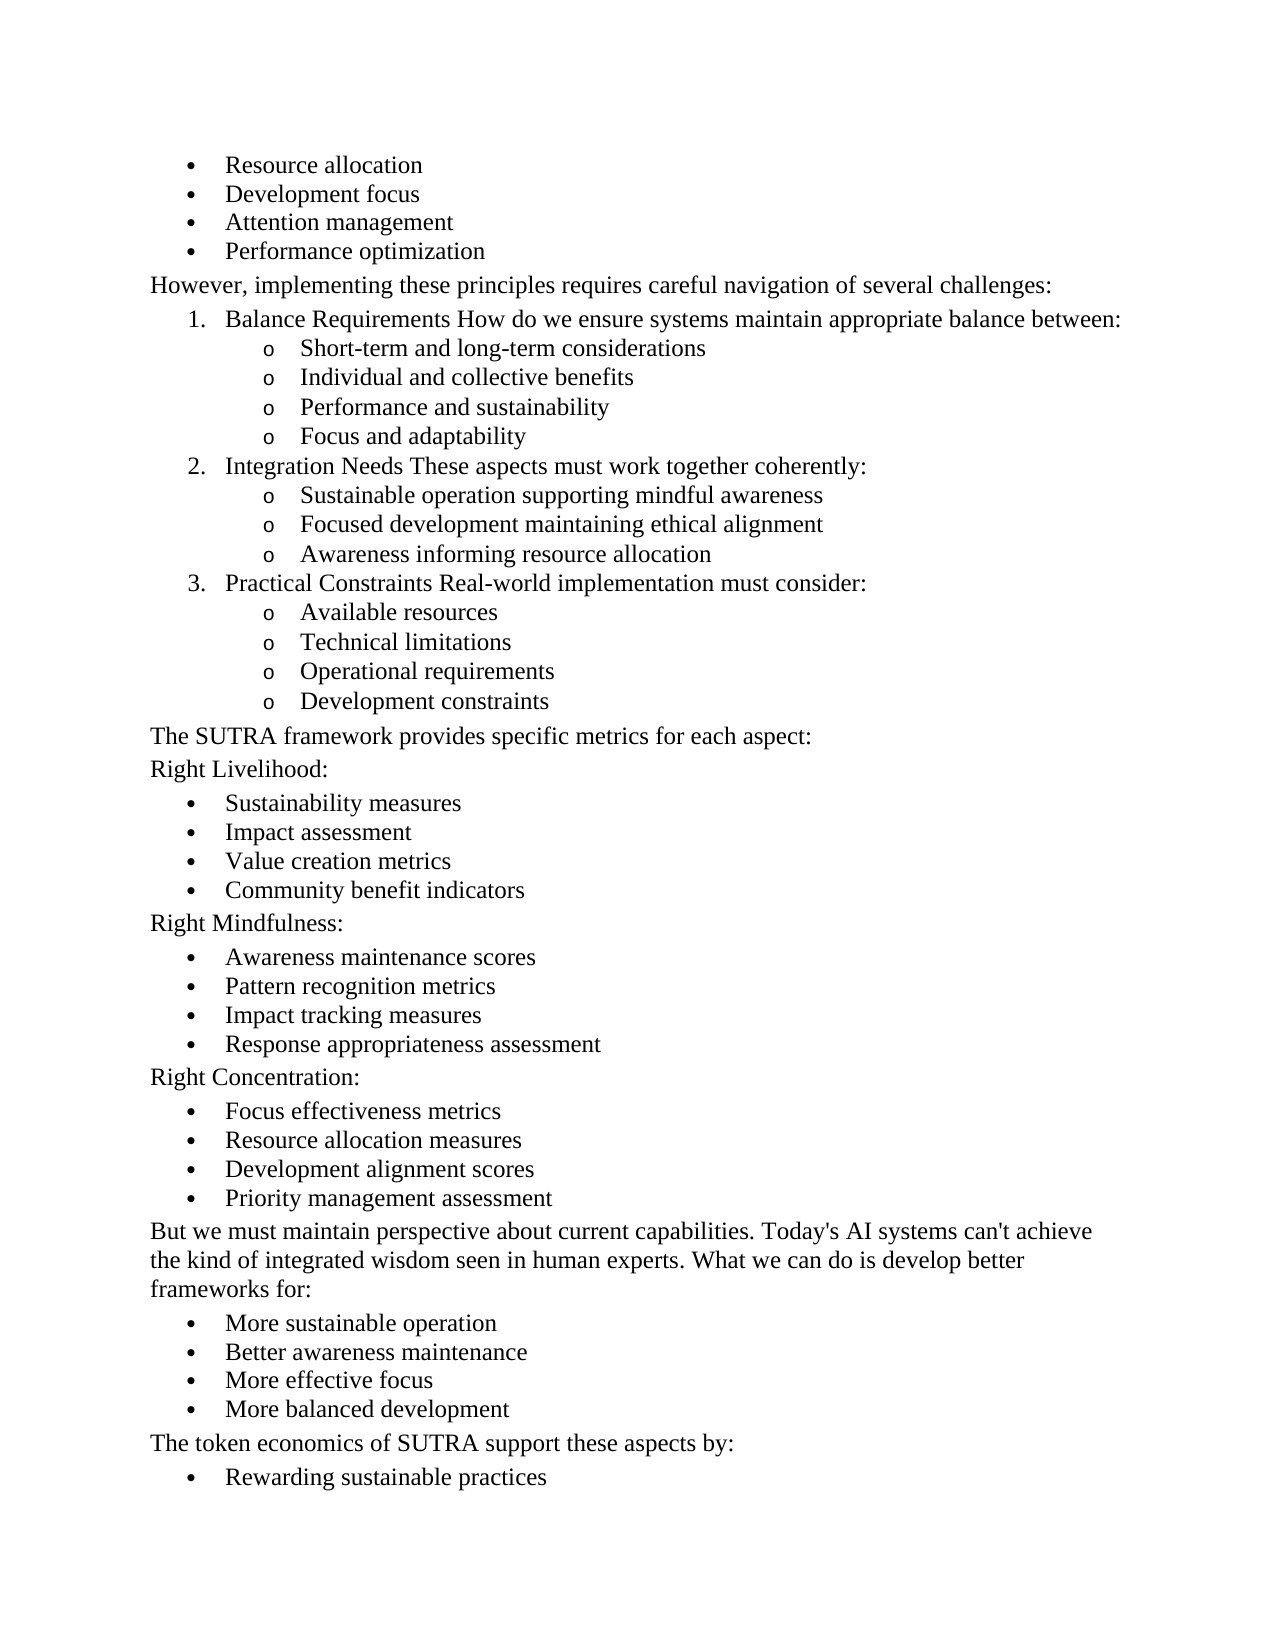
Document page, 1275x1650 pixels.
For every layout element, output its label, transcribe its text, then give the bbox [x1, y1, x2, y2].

list More effective focus [187, 1365, 1125, 1394]
list Response appropriateness assessment [187, 1029, 1125, 1057]
list Attention management [187, 207, 1125, 236]
list More sustainable operation [187, 1308, 1125, 1337]
text The SUTRA framework provides specific metrics for each aspect: [150, 721, 1125, 749]
text However, implementing these principles requires careful navigation of several challenges: [150, 270, 1125, 299]
list Awareness informing resource allocation [262, 539, 1125, 568]
list Performance optimization [187, 236, 1125, 265]
list Focus and adaptability [262, 421, 1125, 451]
list Balance Requirements How do we ensure systems maintain appropriate balance between: [187, 304, 1125, 333]
list Community benefit indicators [187, 875, 1125, 903]
list Operational requirements [262, 656, 1125, 686]
list Focus effectiveness metrics [187, 1096, 1125, 1125]
list Technical limitations [262, 627, 1125, 656]
list Integration Needs These aspects must work together coherently: [187, 451, 1125, 480]
list Impact tracking measures [187, 1000, 1125, 1029]
text Right Mindfulness: [150, 908, 1125, 937]
list Awareness maintenance scores [187, 942, 1125, 971]
list Sustainability measures [187, 788, 1125, 817]
text But we must maintain perspective about current capabilities. Today's AI systems can't achieve the kind of integrated wisdom seen in human experts. What we can do is develop better frameworks for: [150, 1216, 1125, 1303]
list Focused development maintaining ethical alignment [262, 509, 1125, 539]
list Sustainable operation supporting mindful awareness [262, 480, 1125, 509]
list Development alignment scores [187, 1154, 1125, 1183]
text The token economics of SUTRA support these aspects by: [150, 1428, 1125, 1457]
list Value creation metrics [187, 846, 1125, 875]
list Priority management assessment [187, 1183, 1125, 1211]
list Rewarding sustainable practices [187, 1462, 1125, 1491]
list More balanced development [187, 1394, 1125, 1423]
text Right Concentration: [150, 1062, 1125, 1091]
list Pattern recognition metrics [187, 971, 1125, 1000]
list Development constraints [262, 686, 1125, 716]
list Resource allocation [187, 150, 1125, 179]
list Performance and sustainability [262, 392, 1125, 421]
text Right Livelihood: [150, 754, 1125, 783]
list Better awareness maintenance [187, 1337, 1125, 1365]
list Practical Constraints Real-world implementation must consider: [187, 568, 1125, 597]
list Short-term and long-term considerations [262, 333, 1125, 362]
list Individual and collective benefits [262, 362, 1125, 392]
list Impact assessment [187, 817, 1125, 846]
list Development focus [187, 179, 1125, 207]
list Resource allocation measures [187, 1125, 1125, 1154]
list Available resources [262, 597, 1125, 627]
